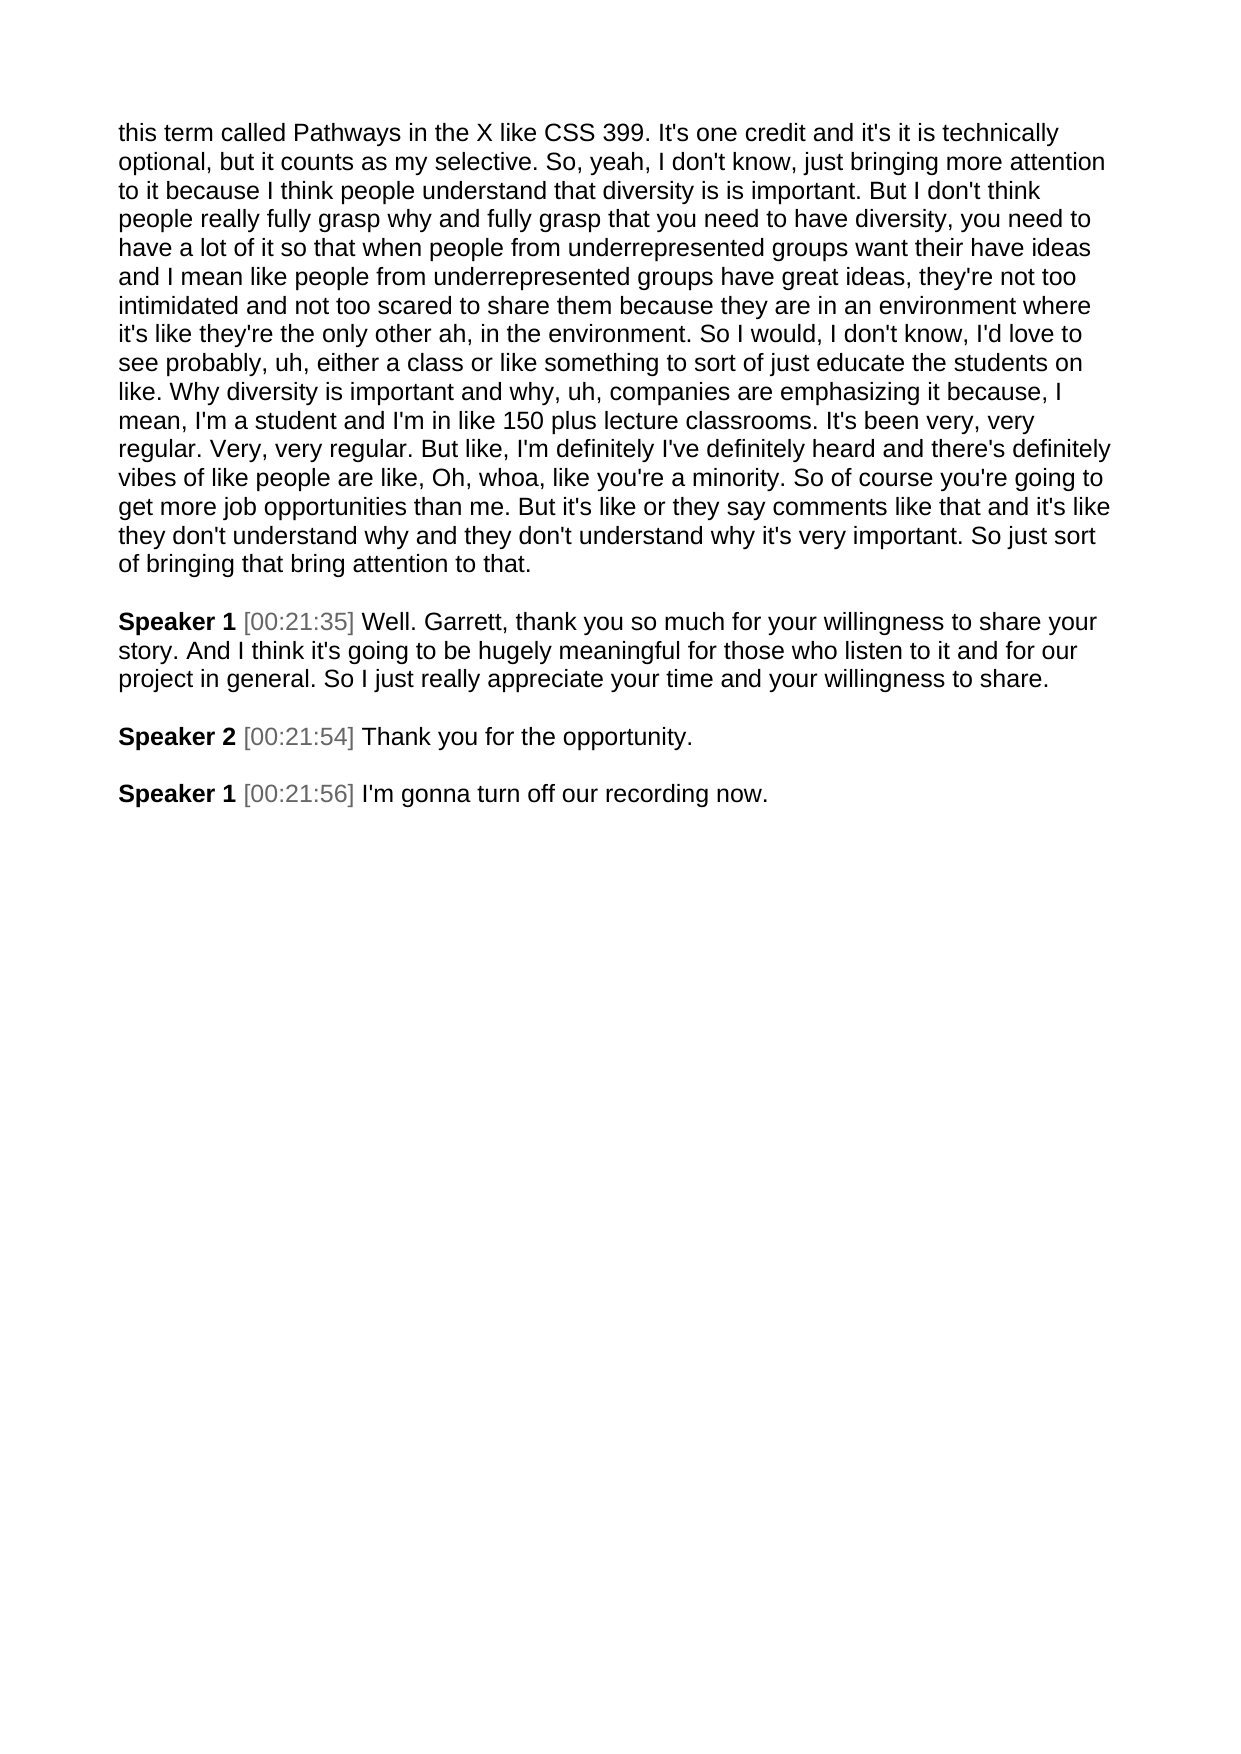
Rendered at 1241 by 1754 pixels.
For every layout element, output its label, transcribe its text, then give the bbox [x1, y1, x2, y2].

text Speaker 1 [00:21:56] I'm gonna turn off our recording now. [118, 779, 1122, 808]
text Speaker 2 [00:21:54] Thank you for the opportunity. [118, 722, 1122, 751]
text Speaker 1 [00:21:35] Well. Garrett, thank you so much for your willingness to share your story. And I think it's going to be hugely meaningful for those who listen to it and for our project in general. So I just really appreciate your time and your willingness to share. [118, 607, 1122, 693]
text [118, 118, 1122, 578]
